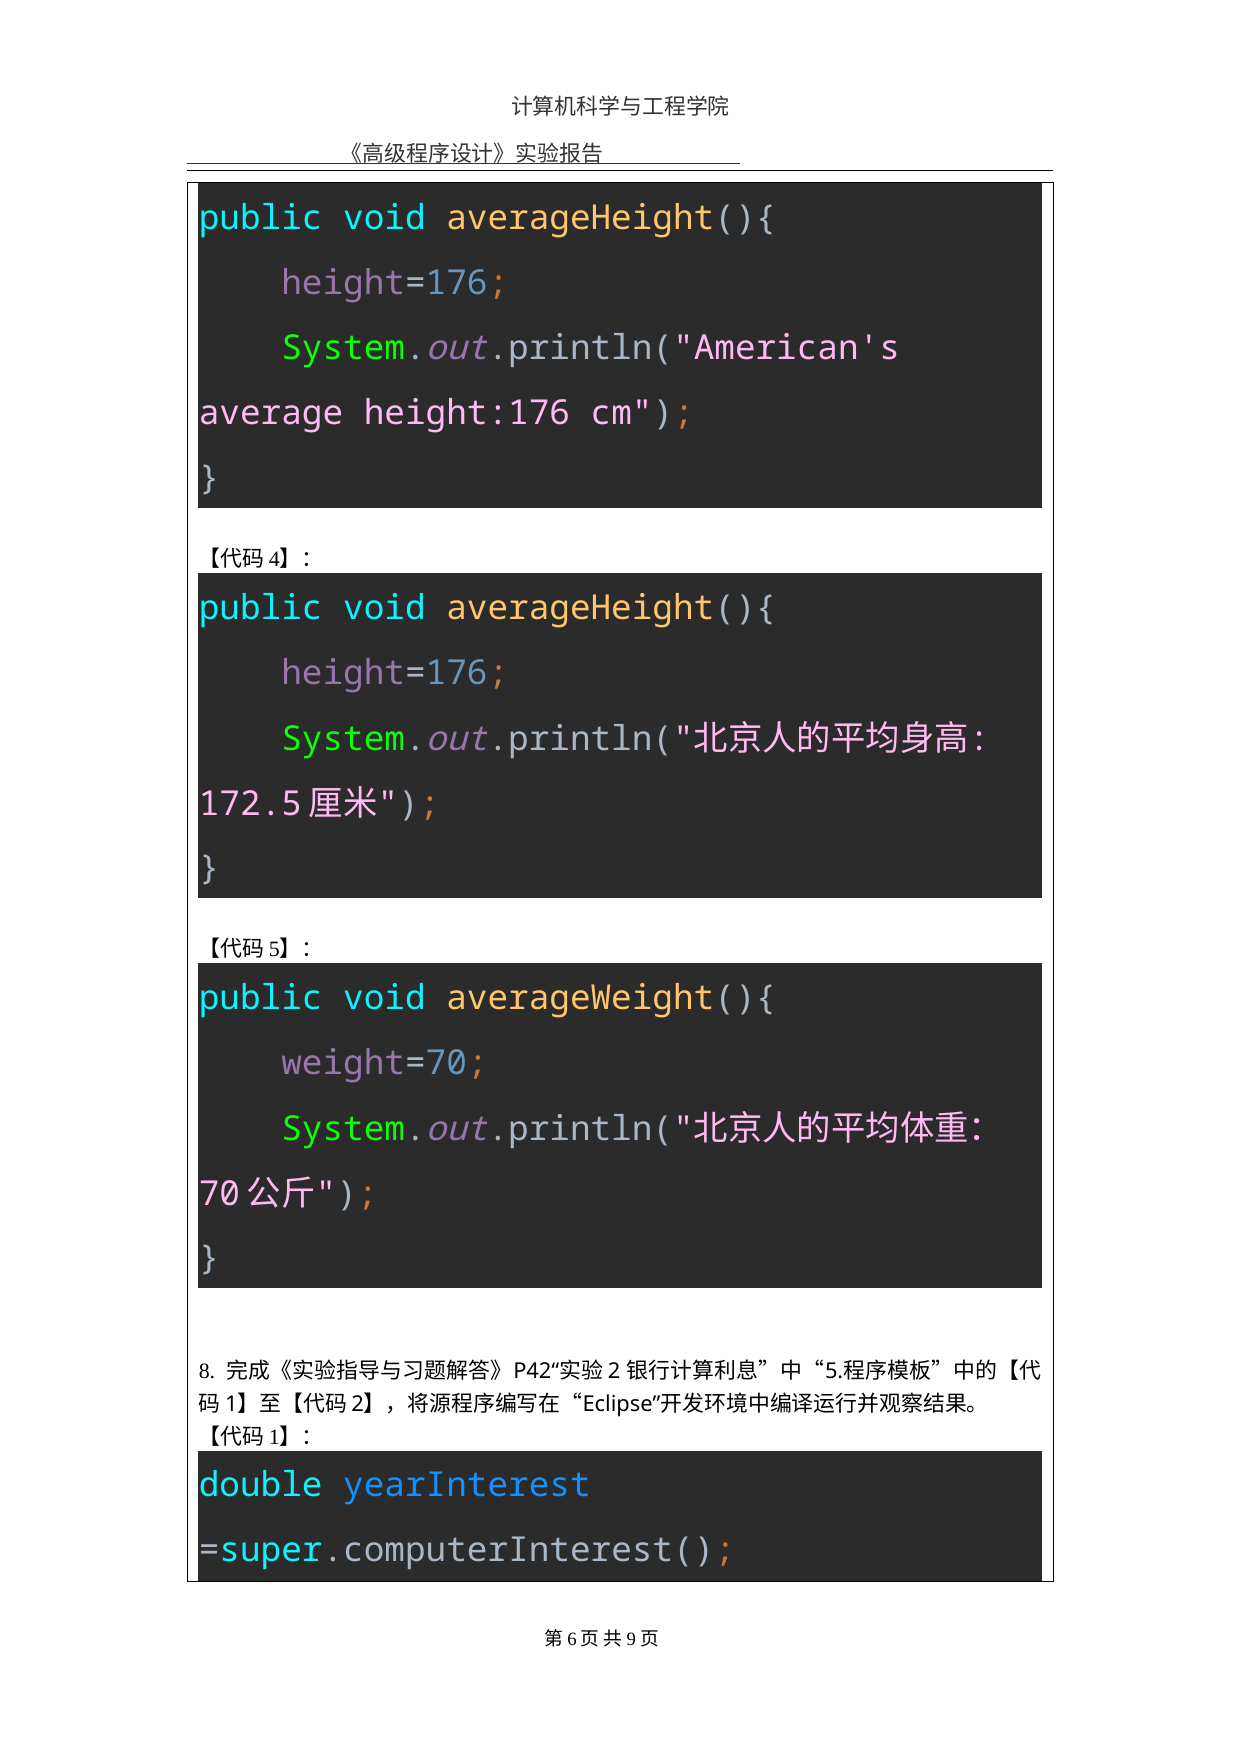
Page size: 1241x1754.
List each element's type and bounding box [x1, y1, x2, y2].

table_cell [188, 183, 1053, 1581]
